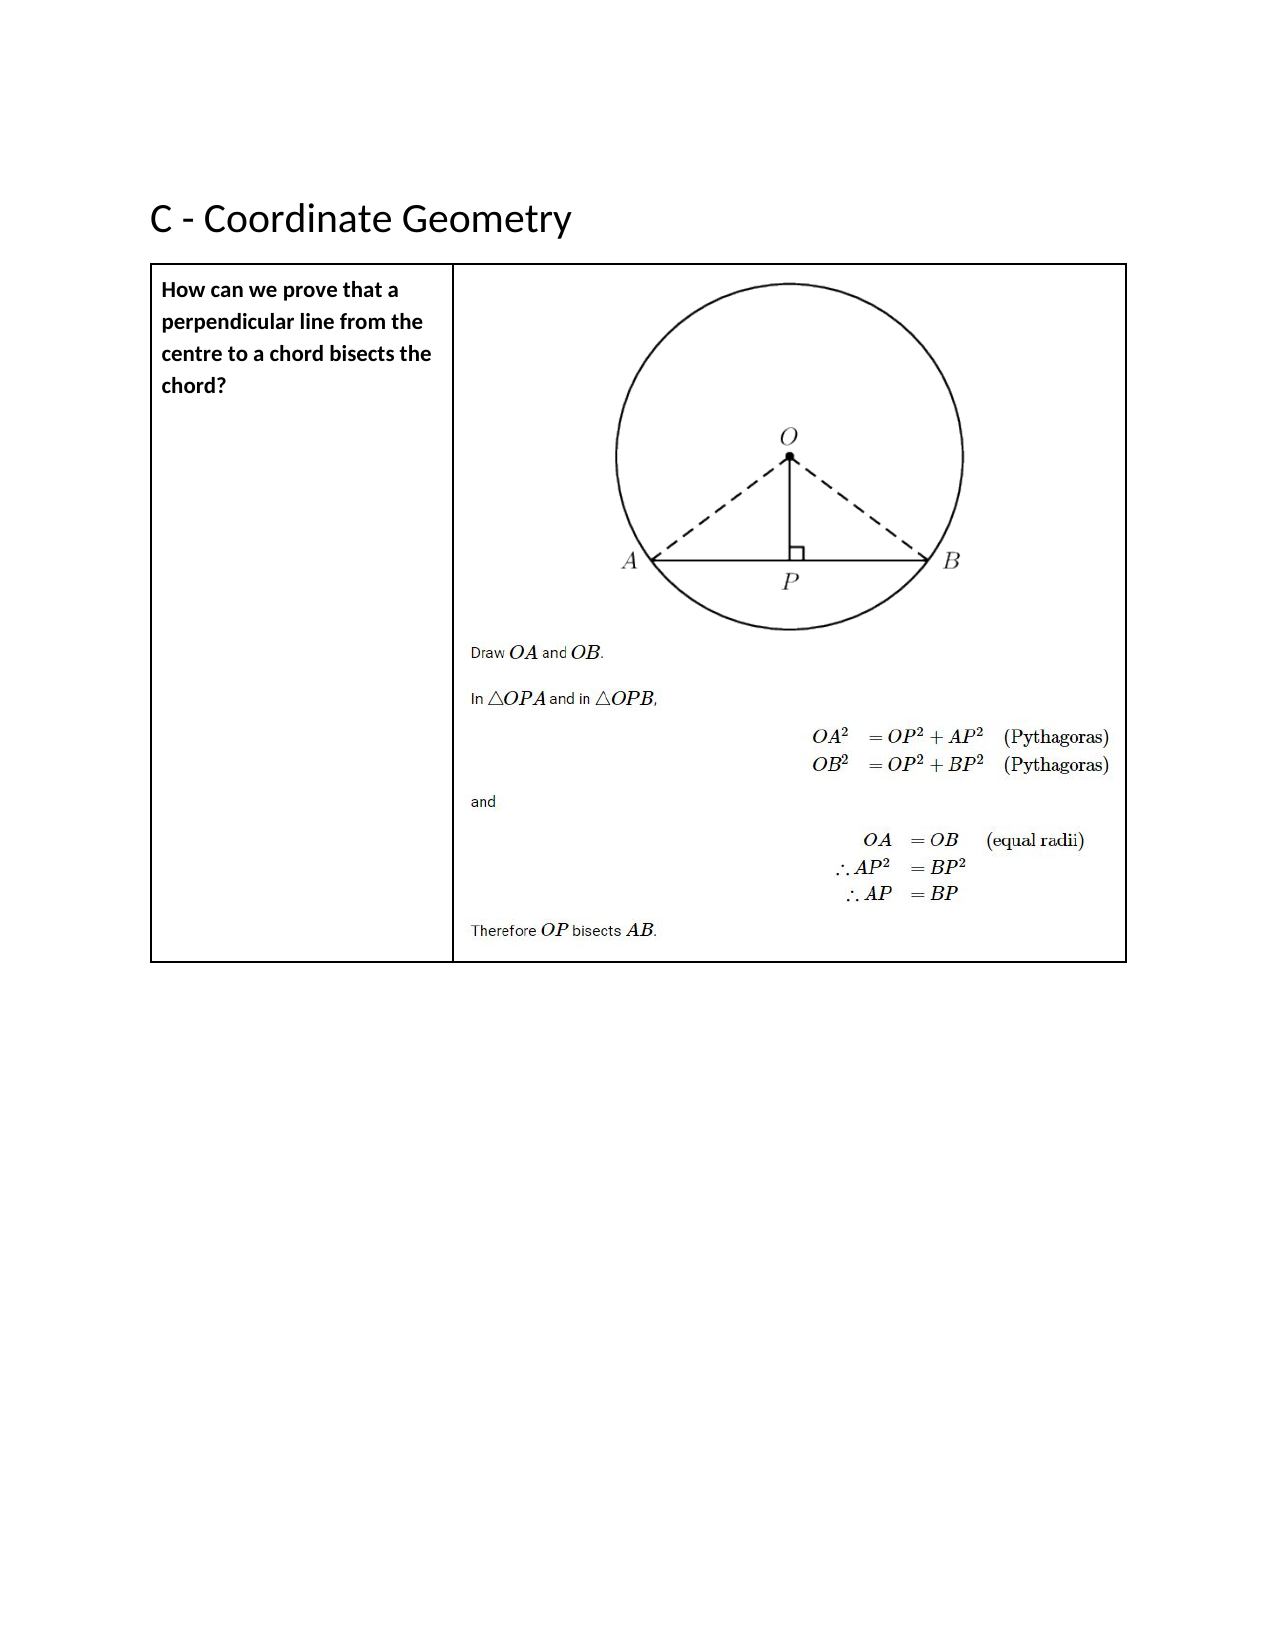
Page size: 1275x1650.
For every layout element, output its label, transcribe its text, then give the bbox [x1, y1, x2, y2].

table_header How can we prove that a perpendicular line from the centre to a chord bisects the chord? [152, 265, 452, 961]
picture [607, 275, 972, 639]
table_header [454, 265, 1125, 961]
picture [463, 642, 1115, 947]
subtitle C - Coordinate Geometry [150, 192, 1125, 242]
